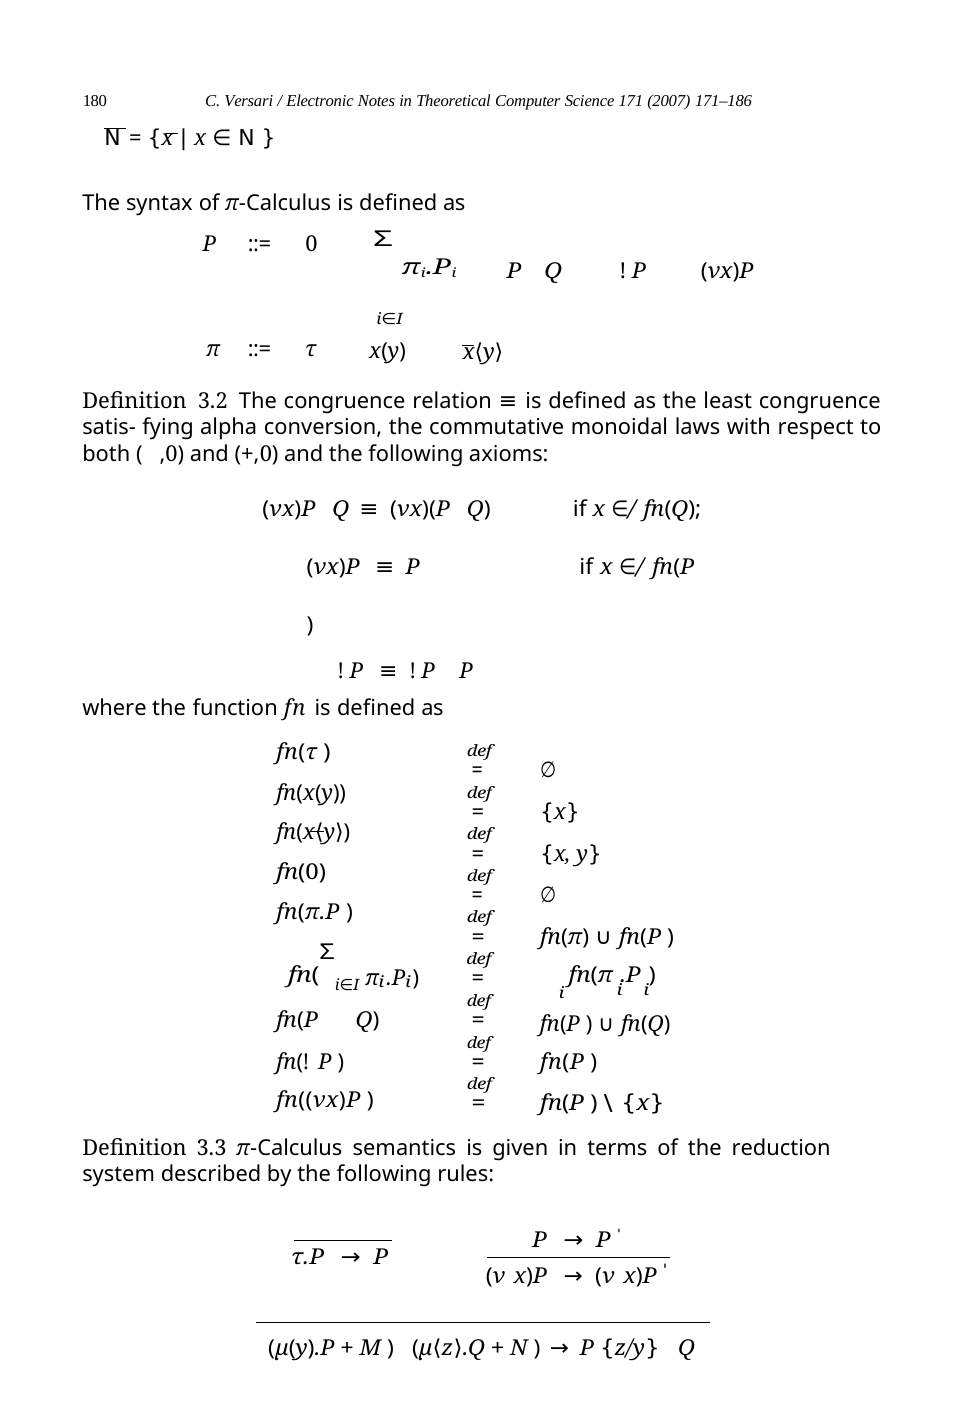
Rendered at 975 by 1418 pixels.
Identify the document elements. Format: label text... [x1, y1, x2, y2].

text Definition 3.2 The congruence relation ≡ is defined as the least congruence satis- fying alpha conversion, the commutative monoidal laws with respect to both ( ,0) and (+,0) and the following axioms: [82, 387, 881, 468]
text = {x, y} [471, 842, 904, 866]
text P → P ' [393, 1224, 760, 1253]
text The syntax of π-Calculus is defined as [82, 186, 904, 216]
text Σ πi.Pi [373, 251, 484, 281]
text fn(π.P ) [276, 896, 361, 926]
text fn(π .P ) [568, 959, 904, 989]
text = fn(P ) \ {x} [471, 1092, 904, 1115]
text Definition 3.3 π-Calculus semantics is given in terms of the reduction system described by the following rules: [82, 1134, 904, 1188]
text = fn(π) ∪ fn(P ) [471, 925, 904, 949]
text π ::= τ [206, 333, 347, 364]
text fn(x(y)) fn(x⟨y⟩) fn(0) [276, 777, 361, 886]
text = {x} [471, 800, 904, 824]
text π .P ) [365, 967, 492, 990]
text i∈I [376, 308, 440, 329]
text = ∅ [471, 883, 904, 907]
text fn(τ ) [276, 736, 361, 766]
text (μ(y).P + M ) (μ⟨z⟩.Q + N ) → P {z/y} Q [71, 1325, 893, 1362]
text ! P ≡ ! P P [338, 648, 904, 685]
text (ν x)P → (ν x)P ' [393, 1259, 761, 1289]
text N = {x | x ∈ N } [104, 122, 904, 151]
text x(y) [369, 335, 440, 366]
text τ.P → P [71, 1241, 389, 1271]
text x⟨y⟩ [444, 336, 522, 366]
text = fn(P ) [471, 1051, 904, 1074]
text (νx)P Q ≡ (νx)(P Q) if x ∈/ fn(Q); (νx)P ≡ P if x ∈/ fn(P ) [262, 471, 701, 644]
text fn(Σ [71, 949, 335, 991]
text fn(P Q) = [276, 1008, 492, 1032]
text fn((νx)P ) [276, 1084, 379, 1114]
text where the function fn is defined as [82, 691, 904, 721]
text = ∅ [471, 758, 904, 782]
text fn(! P ) [276, 1051, 379, 1074]
text fn(P ) ∪ fn(Q) [539, 1008, 904, 1038]
